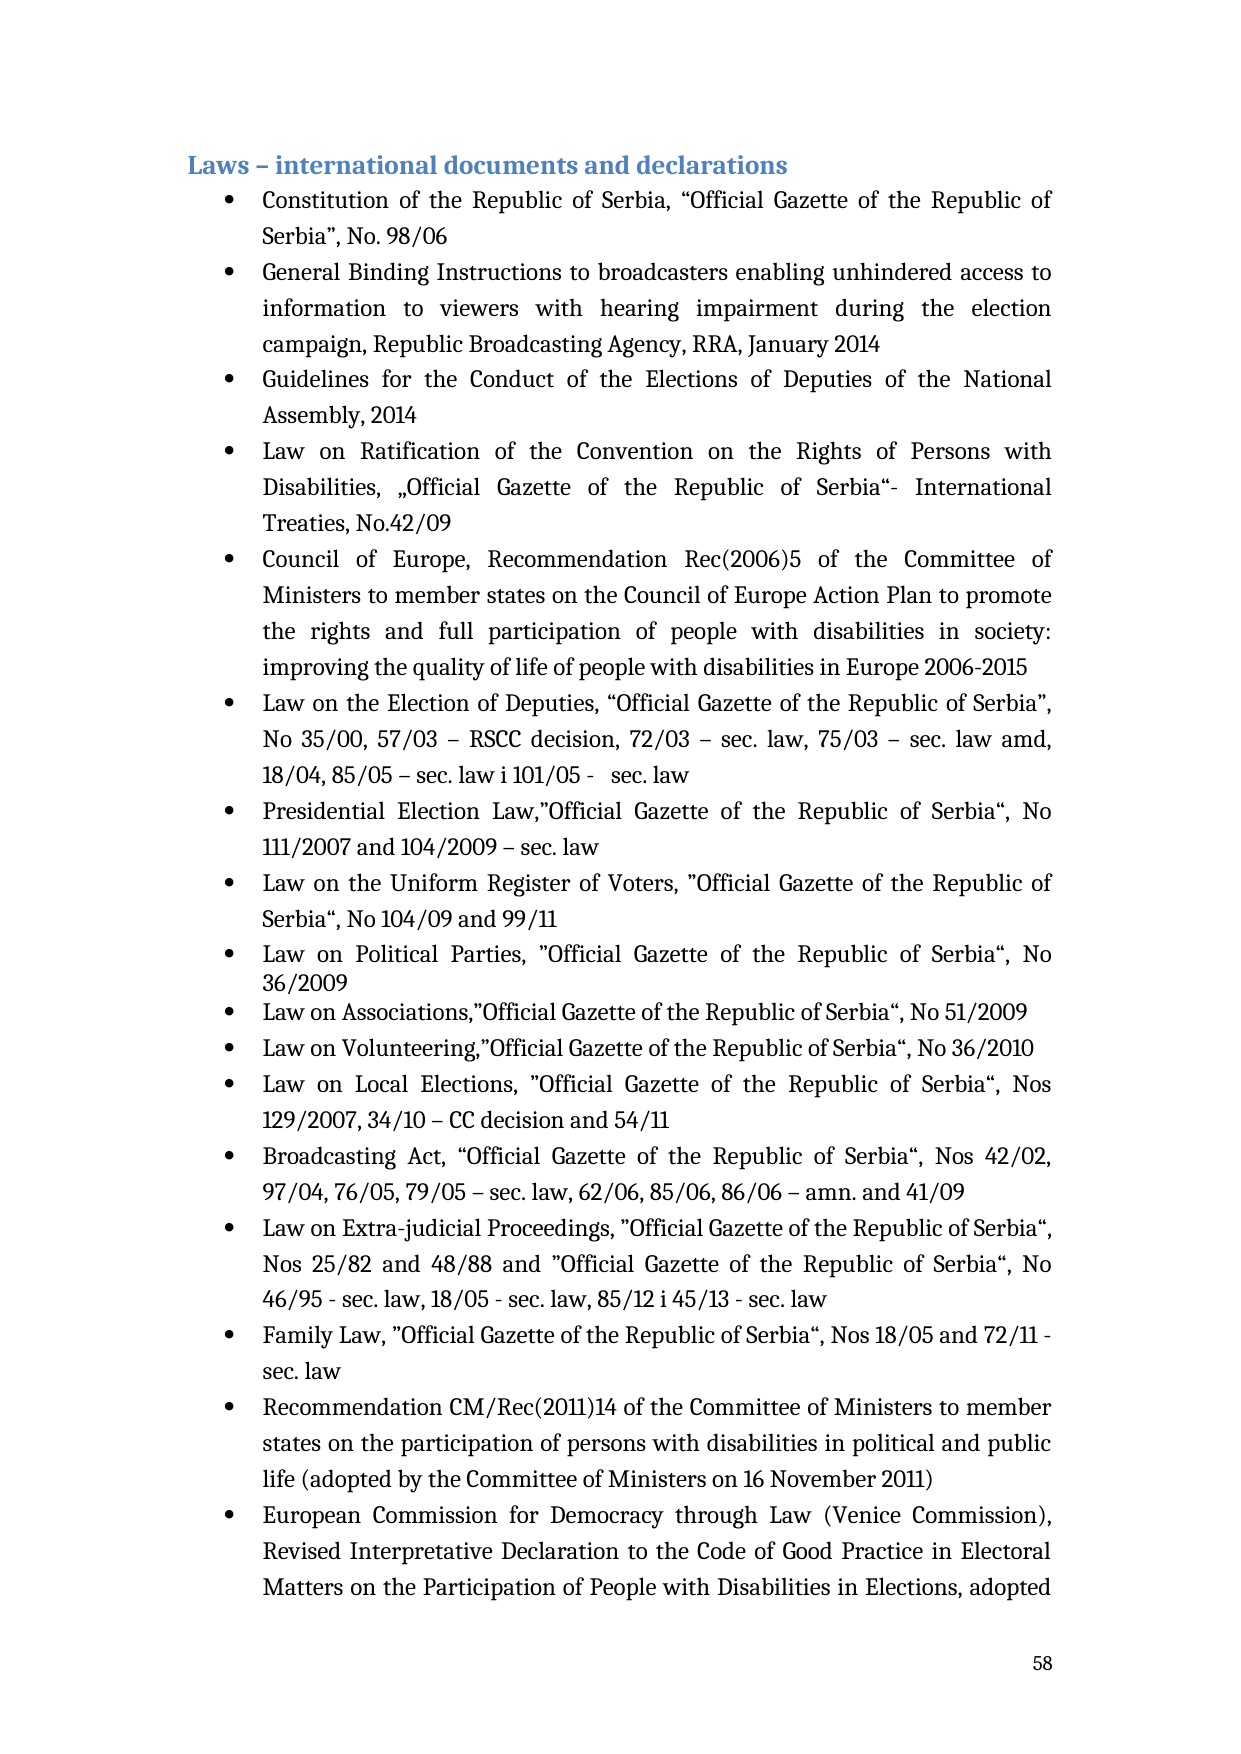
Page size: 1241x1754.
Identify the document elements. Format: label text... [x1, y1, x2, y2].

list Law on Political Parties, ”Official Gazette of the Republic of Serbia“, No 36/2009 [225, 940, 1053, 998]
subtitle Laws – international documents and declarations [187, 150, 1053, 181]
list Law on Local Elections, ”Official Gazette of the Republic of Serbia“, Nos 129/2007, 34/10 – CC decision and 54/11 [225, 1070, 1053, 1134]
list Law on Volunteering,”Official Gazette of the Republic of Serbia“, No 36/2010 [225, 1034, 1053, 1063]
list Law on the Election of Deputies, “Official Gazette of the Republic of Serbia”, No 35/00, 57/03 – RSCC decision, 72/03 – sec. law, 75/03 – sec. law amd, 18/04, 85/05 – sec. law i 101/05 - sec. law [225, 689, 1053, 789]
list Law on Ratification of the Convention on the Rights of Persons with Disabilities, „Official Gazette of the Republic of Serbia“- International Treaties, No.42/09 [225, 437, 1053, 538]
list Family Law, ”Official Gazette of the Republic of Serbia“, Nos 18/05 and 72/11 - sec. law [225, 1321, 1053, 1386]
list Broadcasting Act, “Official Gazette of the Republic of Serbia“, Nos 42/02, 97/04, 76/05, 79/05 – sec. law, 62/06, 85/06, 86/06 – amn. and 41/09 [225, 1142, 1053, 1206]
list Recommendation CM/Rec(2011)14 of the Committee of Ministers to member states on the participation of persons with disabilities in political and public life (adopted by the Committee of Ministers on 16 November 2011) [225, 1393, 1053, 1494]
list Constitution of the Republic of Serbia, “Official Gazette of the Republic of Serbia”, No. 98/06 [225, 186, 1053, 250]
list Law on the Uniform Register of Voters, ”Official Gazette of the Republic of Serbia“, No 104/09 and 99/11 [225, 868, 1053, 933]
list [225, 1501, 1053, 1602]
list Law on Associations,”Official Gazette of the Republic of Serbia“, No 51/2009 [225, 998, 1053, 1027]
list Presidential Election Law,”Official Gazette of the Republic of Serbia“, No 111/2007 and 104/2009 – sec. law [225, 797, 1053, 861]
list Guidelines for the Conduct of the Elections of Deputies of the National Assembly, 2014 [225, 365, 1053, 430]
list General Binding Instructions to broadcasters enabling unhindered access to information to viewers with hearing impairment during the election campaign, Republic Broadcasting Agency, RRA, January 2014 [225, 258, 1053, 358]
list Council of Europe, Recommendation Rec(2006)5 of the Committee of Ministers to member states on the Council of Europe Action Plan to promote the rights and full participation of people with disabilities in society: improving the quality of life of people with disabilities in Europe 2006-2015 [225, 545, 1053, 682]
list Law on Extra-judicial Proceedings, ”Official Gazette of the Republic of Serbia“, Nos 25/82 and 48/88 and ”Official Gazette of the Republic of Serbia“, No 46/95 - sec. law, 18/05 - sec. law, 85/12 i 45/13 - sec. law [225, 1213, 1053, 1314]
